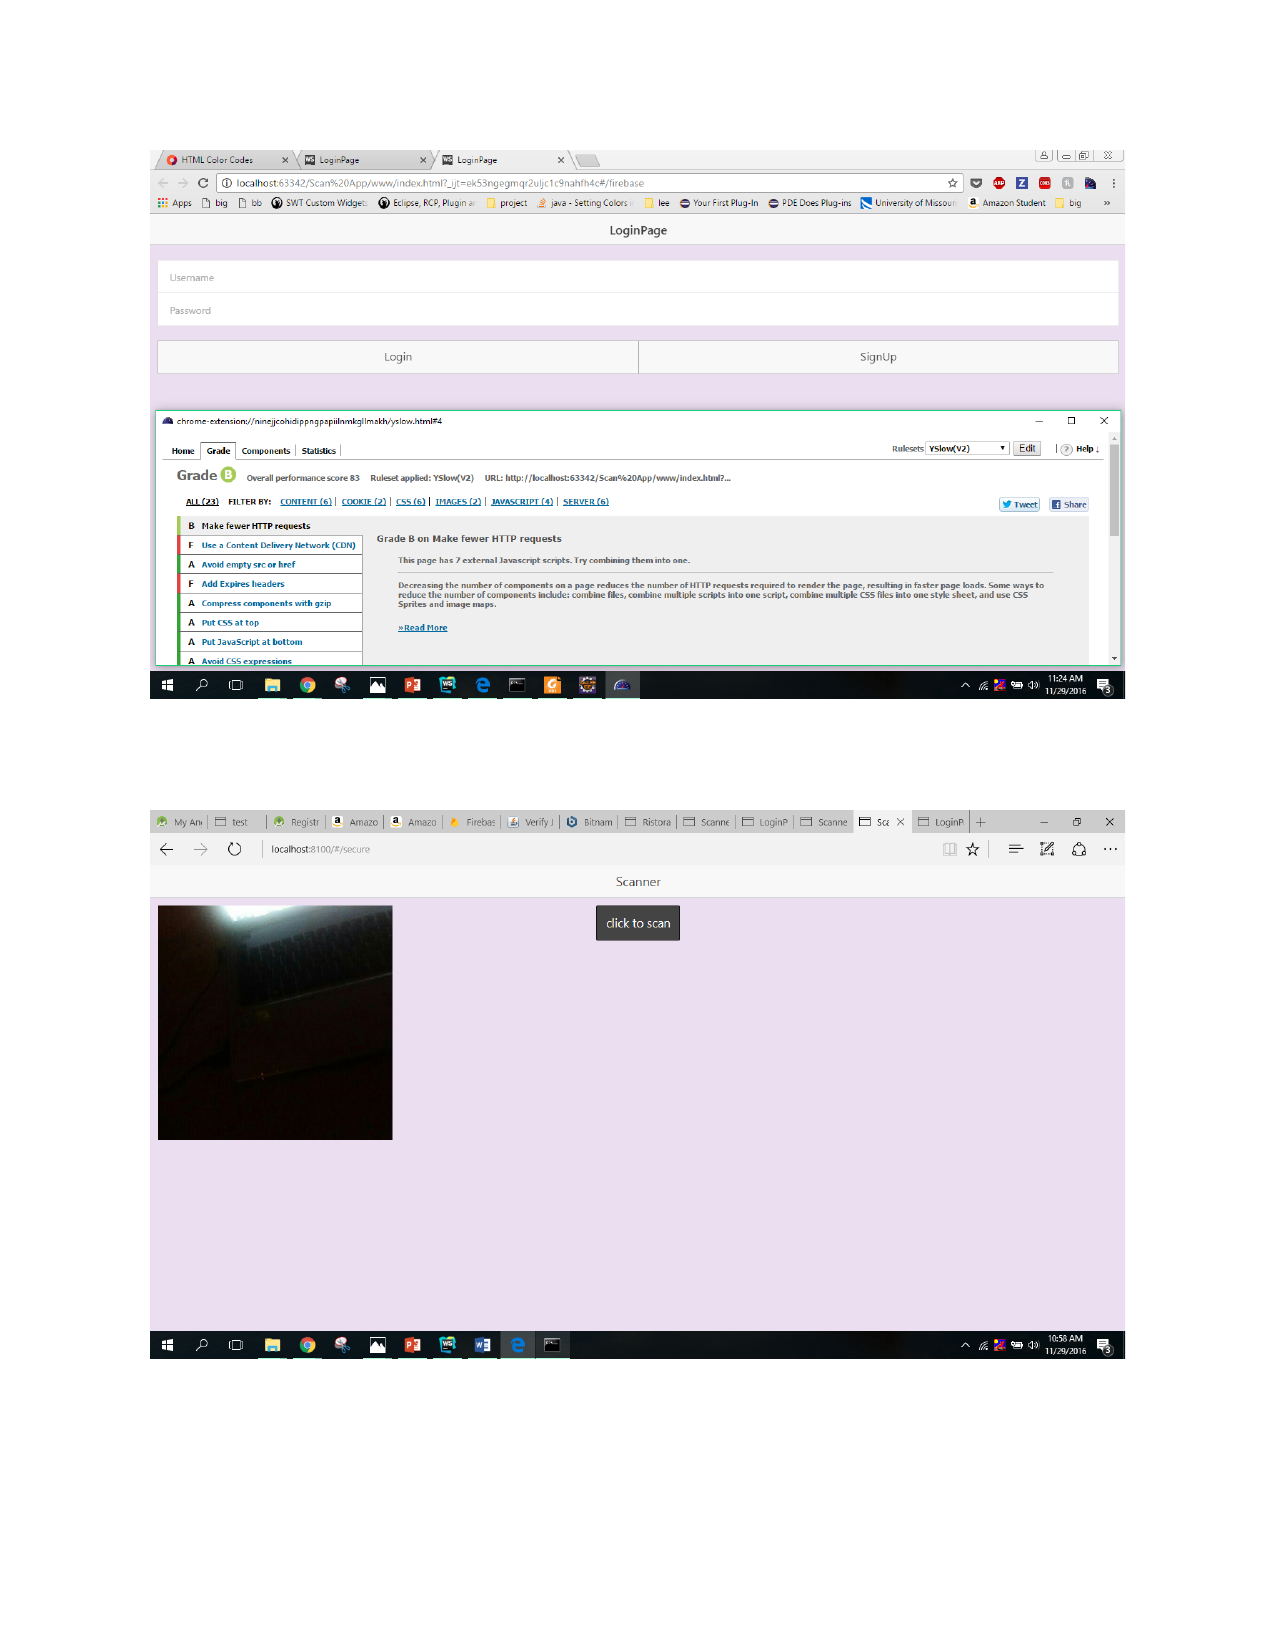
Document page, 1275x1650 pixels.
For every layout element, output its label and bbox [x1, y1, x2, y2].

picture [150, 810, 1125, 1359]
picture [150, 150, 1125, 699]
